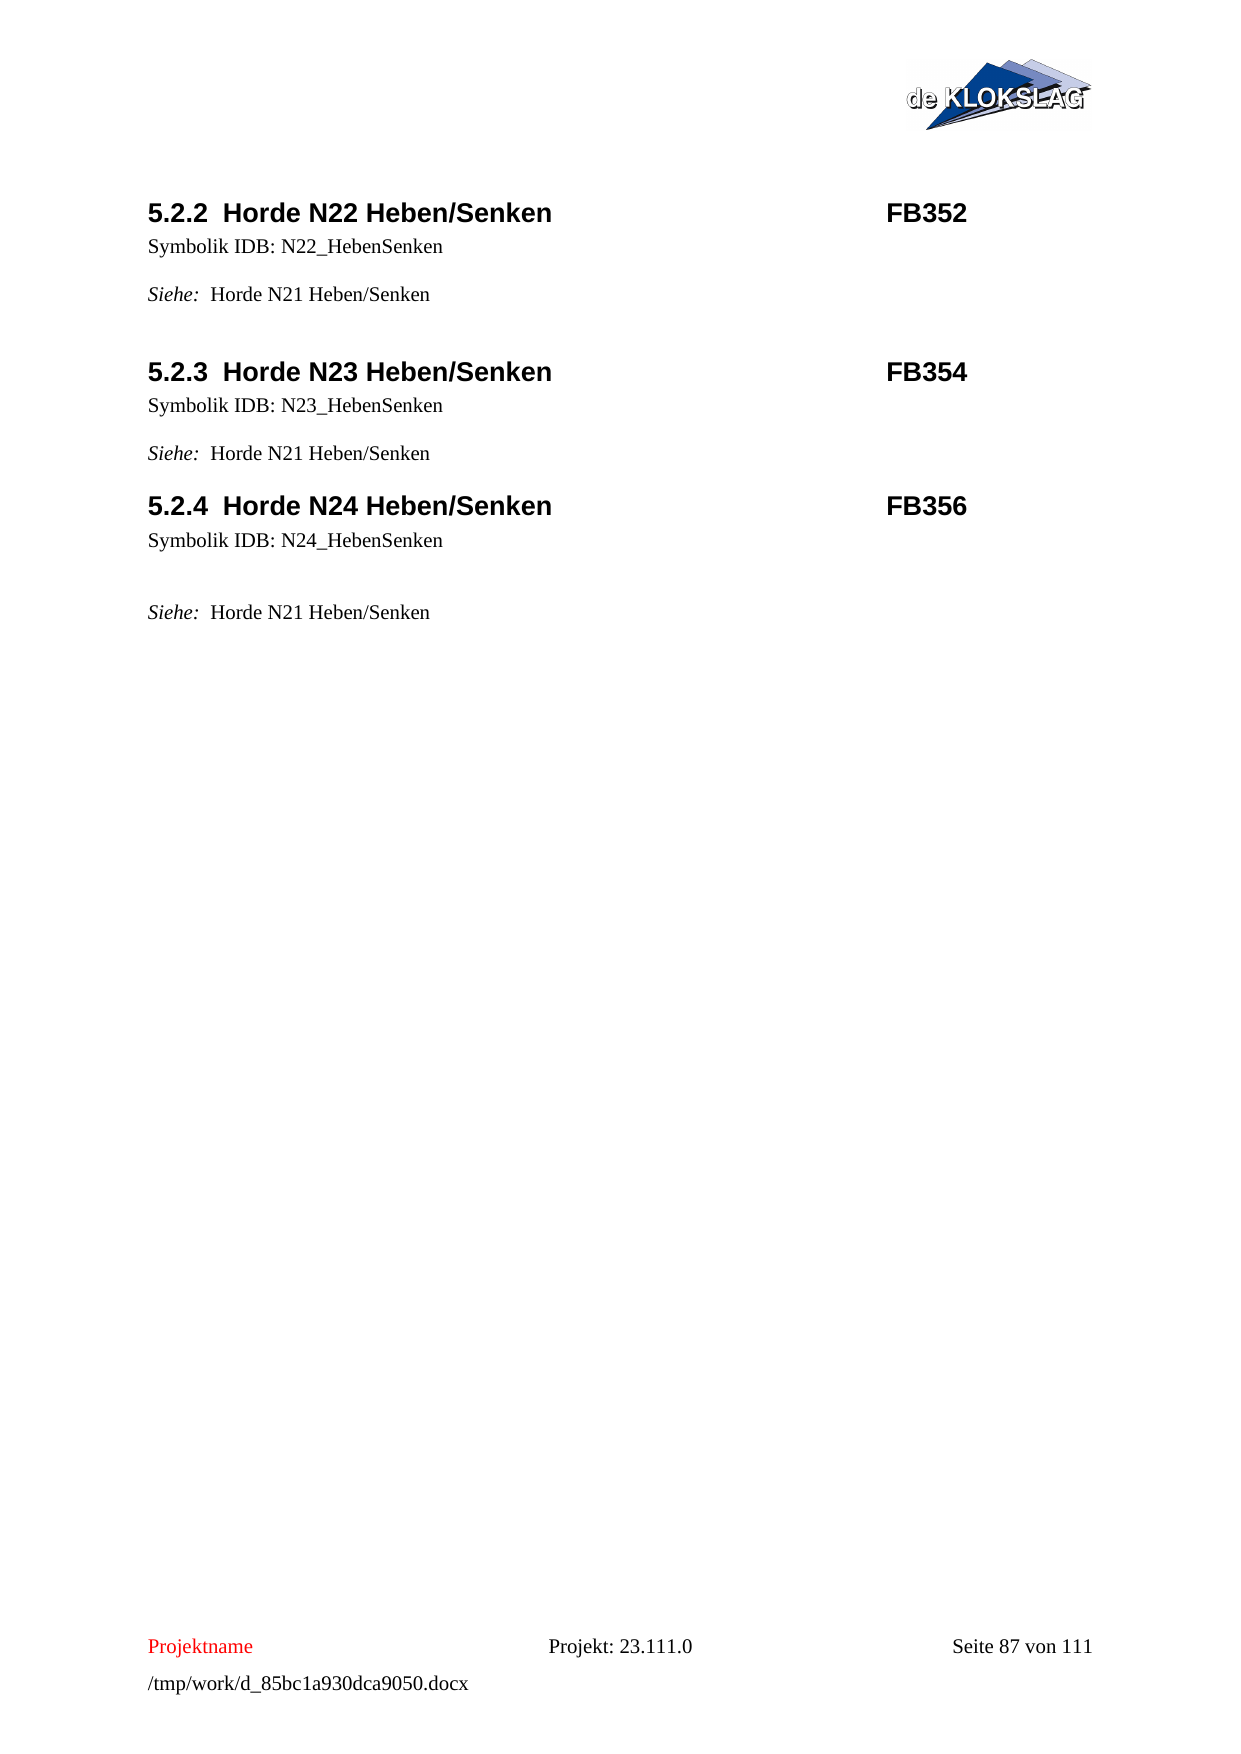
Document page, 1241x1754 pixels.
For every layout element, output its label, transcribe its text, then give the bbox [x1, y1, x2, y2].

subtitle Horde N24 Heben/Senken FB356 [148, 490, 1092, 521]
subtitle Horde N22 Heben/Senken FB352 [148, 197, 1092, 228]
subtitle Horde N23 Heben/Senken FB354 [148, 356, 1092, 387]
text Symbolik IDB: N24_HebenSenken [148, 528, 1092, 552]
text Symbolik IDB: N22_HebenSenken [148, 234, 1092, 258]
text Siehe: Horde N21 Heben/Senken [148, 441, 1092, 465]
text Symbolik IDB: N23_HebenSenken [148, 393, 1092, 417]
text Siehe: Horde N21 Heben/Senken [148, 282, 1092, 306]
text Siehe: Horde N21 Heben/Senken [148, 600, 1092, 624]
picture [905, 59, 1093, 131]
